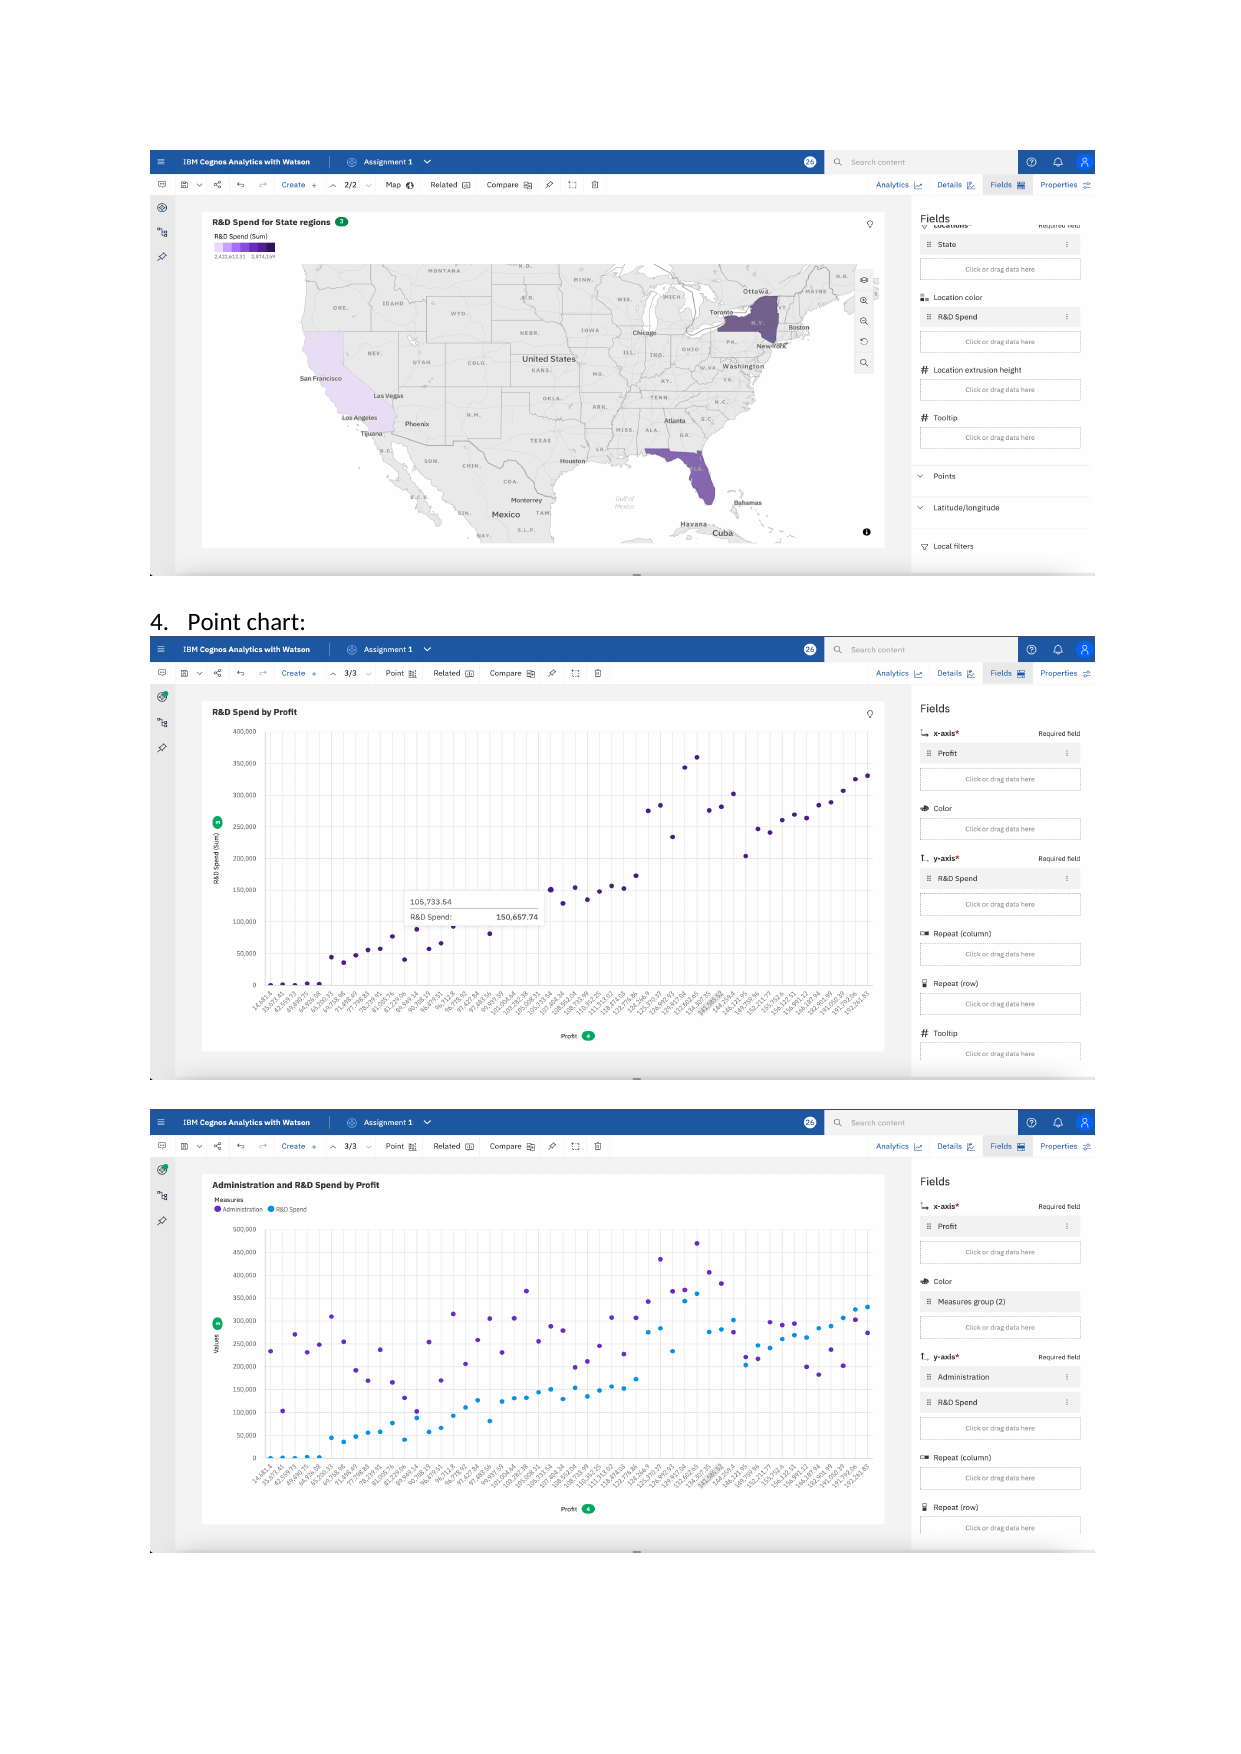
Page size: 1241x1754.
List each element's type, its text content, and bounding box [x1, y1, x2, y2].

picture [150, 1109, 1095, 1553]
list Point chart: [150, 606, 1090, 636]
picture [150, 150, 1095, 576]
picture [150, 636, 1095, 1080]
